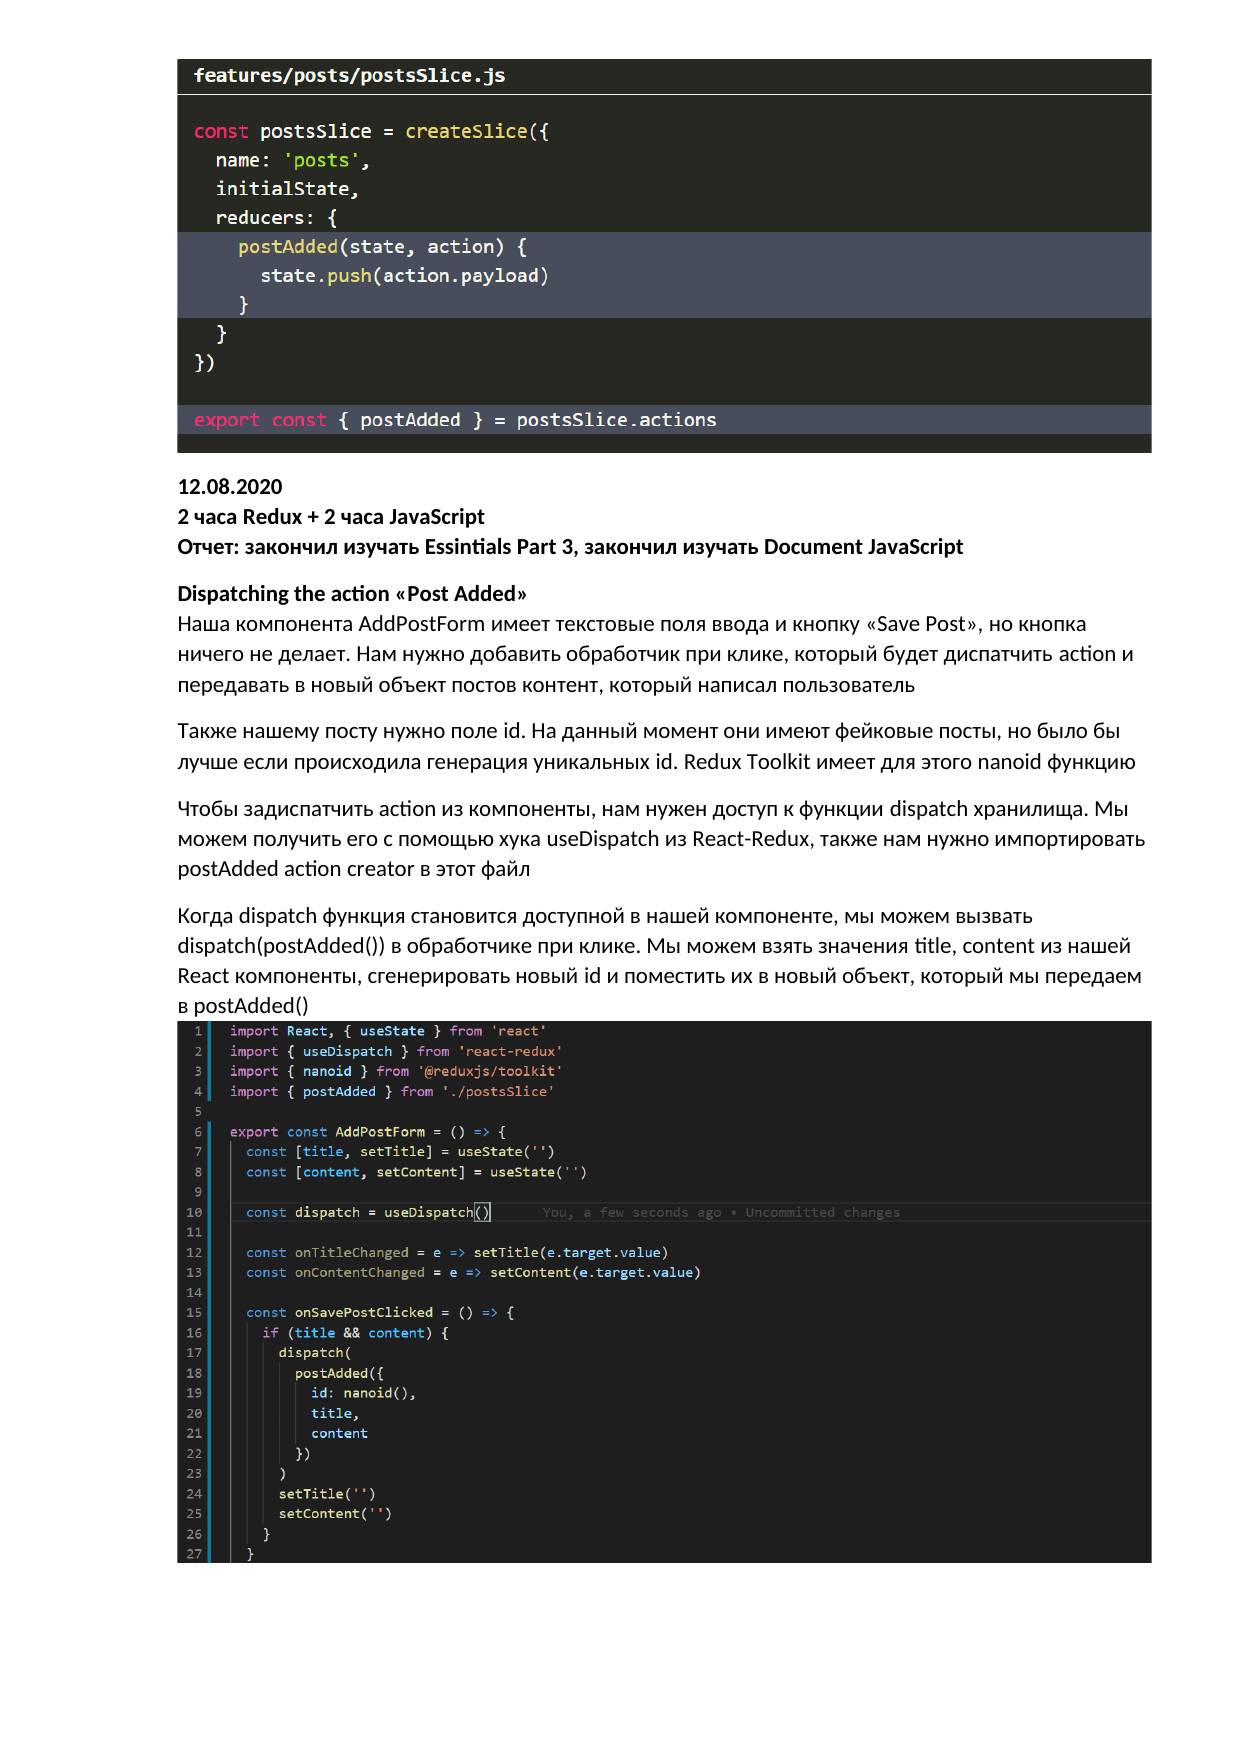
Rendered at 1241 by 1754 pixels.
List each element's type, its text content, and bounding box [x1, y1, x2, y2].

text Dispatching the action «Post Added» Наша компонента AddPostForm имеет текстовые поля ввода и кнопку «Save Post», но кнопка ничего не делает. Нам нужно добавить обработчик при клике, который будет диспатчить action и передавать в новый объект постов контент, который написал пользователь [177, 579, 1152, 698]
picture [177, 59, 1152, 453]
text Чтобы задиспатчить action из компоненты, нам нужен доступ к функции dispatch хранилища. Мы можем получить его с помощью хука useDispatch из React-Redux, также нам нужно импортировать postAdded action creator в этот файл [177, 794, 1152, 882]
text Также нашему посту нужно поле id. На данный момент они имеют фейковые посты, но было бы лучше если происходила генерация уникальных id. Redux Toolkit имеет для этого nanoid функцию [177, 717, 1152, 775]
picture [177, 1021, 1152, 1563]
text Когда dispatch функция становится доступной в нашей компоненте, мы можем вызвать dispatch(postAdded()) в обработчике при клике. Мы можем взять значения title, content из нашей React компоненты, сгенерировать новый id и поместить их в новый объект, который мы передаем в postAdded() [177, 901, 1152, 1021]
text 12.08.2020 2 часа Redux + 2 часа JavaScript Отчет: закончил изучать Essintials Part 3, закончил изучать Document JavaScript [177, 472, 1152, 560]
